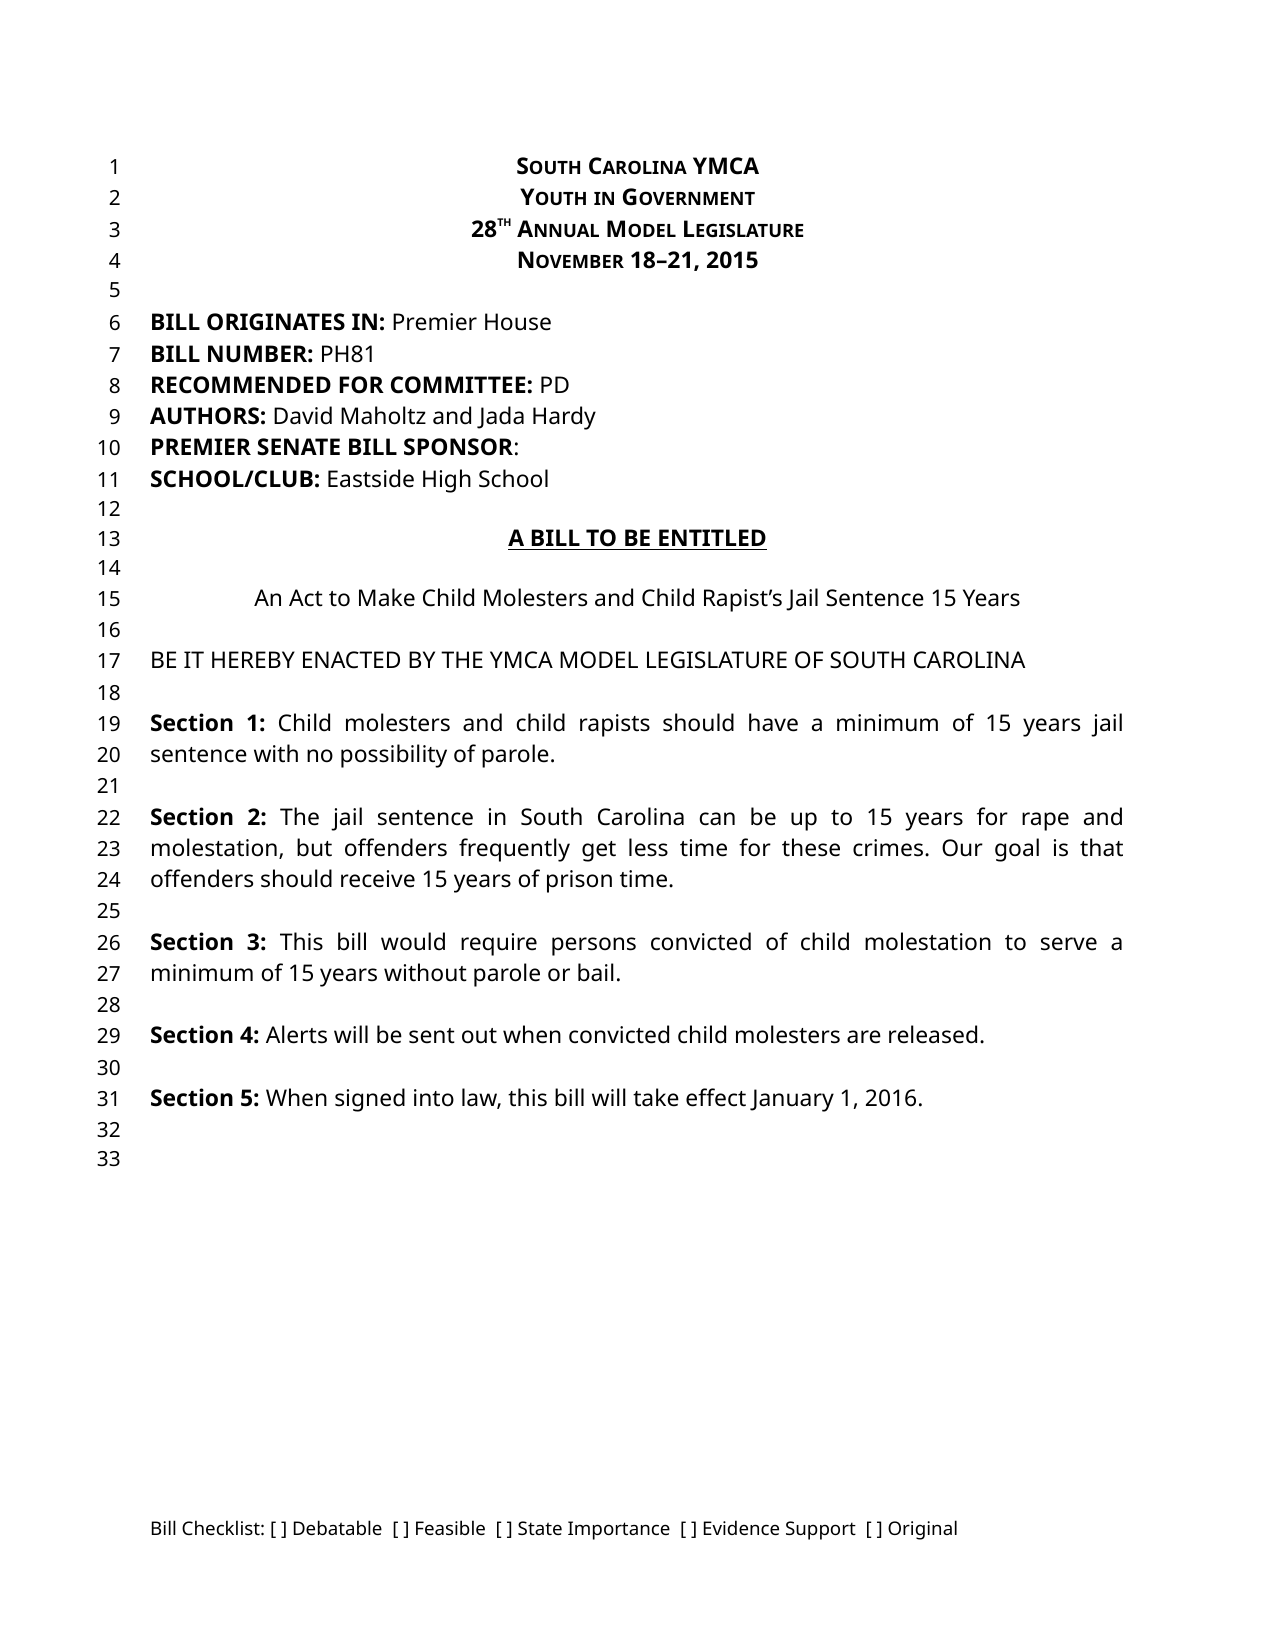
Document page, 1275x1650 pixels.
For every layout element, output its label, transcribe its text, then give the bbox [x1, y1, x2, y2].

text BILL ORIGINATES IN: Premier House [150, 306, 1125, 337]
text BE IT HEREBY ENACTED BY THE YMCA MODEL LEGISLATURE OF SOUTH CAROLINA [150, 644, 1125, 676]
text South Carolina YMCA [150, 150, 1125, 181]
text A BILL TO BE ENTITLED [150, 522, 1125, 553]
text RECOMMENDED FOR COMMITTEE: PD [150, 369, 1125, 400]
text Section 4: Alerts will be sent out when convicted child molesters are released. [150, 1019, 1125, 1051]
text SCHOOL/CLUB: Eastside High School [150, 462, 1125, 494]
text BILL NUMBER: PH81 [150, 337, 1125, 369]
text Section 5: When signed into law, this bill will take effect January 1, 2016. [150, 1082, 1125, 1113]
text Section 1: Child molesters and child rapists should have a minimum of 15 years jail sentence with no possibility of parole. [150, 707, 1125, 769]
text November 18–21, 2015 [150, 244, 1125, 275]
text 28th Annual Model Legislature [150, 212, 1125, 244]
text An Act to Make Child Molesters and Child Rapist’s Jail Sentence 15 Years [150, 582, 1125, 613]
text Section 3: This bill would require persons convicted of child molestation to serve a minimum of 15 years without parole or bail. [150, 926, 1125, 988]
text Section 2: The jail sentence in South Carolina can be up to 15 years for rape and molestation, but offenders frequently get less time for these crimes. Our goal is that offenders should receive 15 years of prison time. [150, 801, 1125, 894]
text Youth in Government [150, 181, 1125, 212]
text AUTHORS: David Maholtz and Jada Hardy [150, 400, 1125, 431]
text PREMIER SENATE BILL SPONSOR: [150, 431, 1125, 462]
